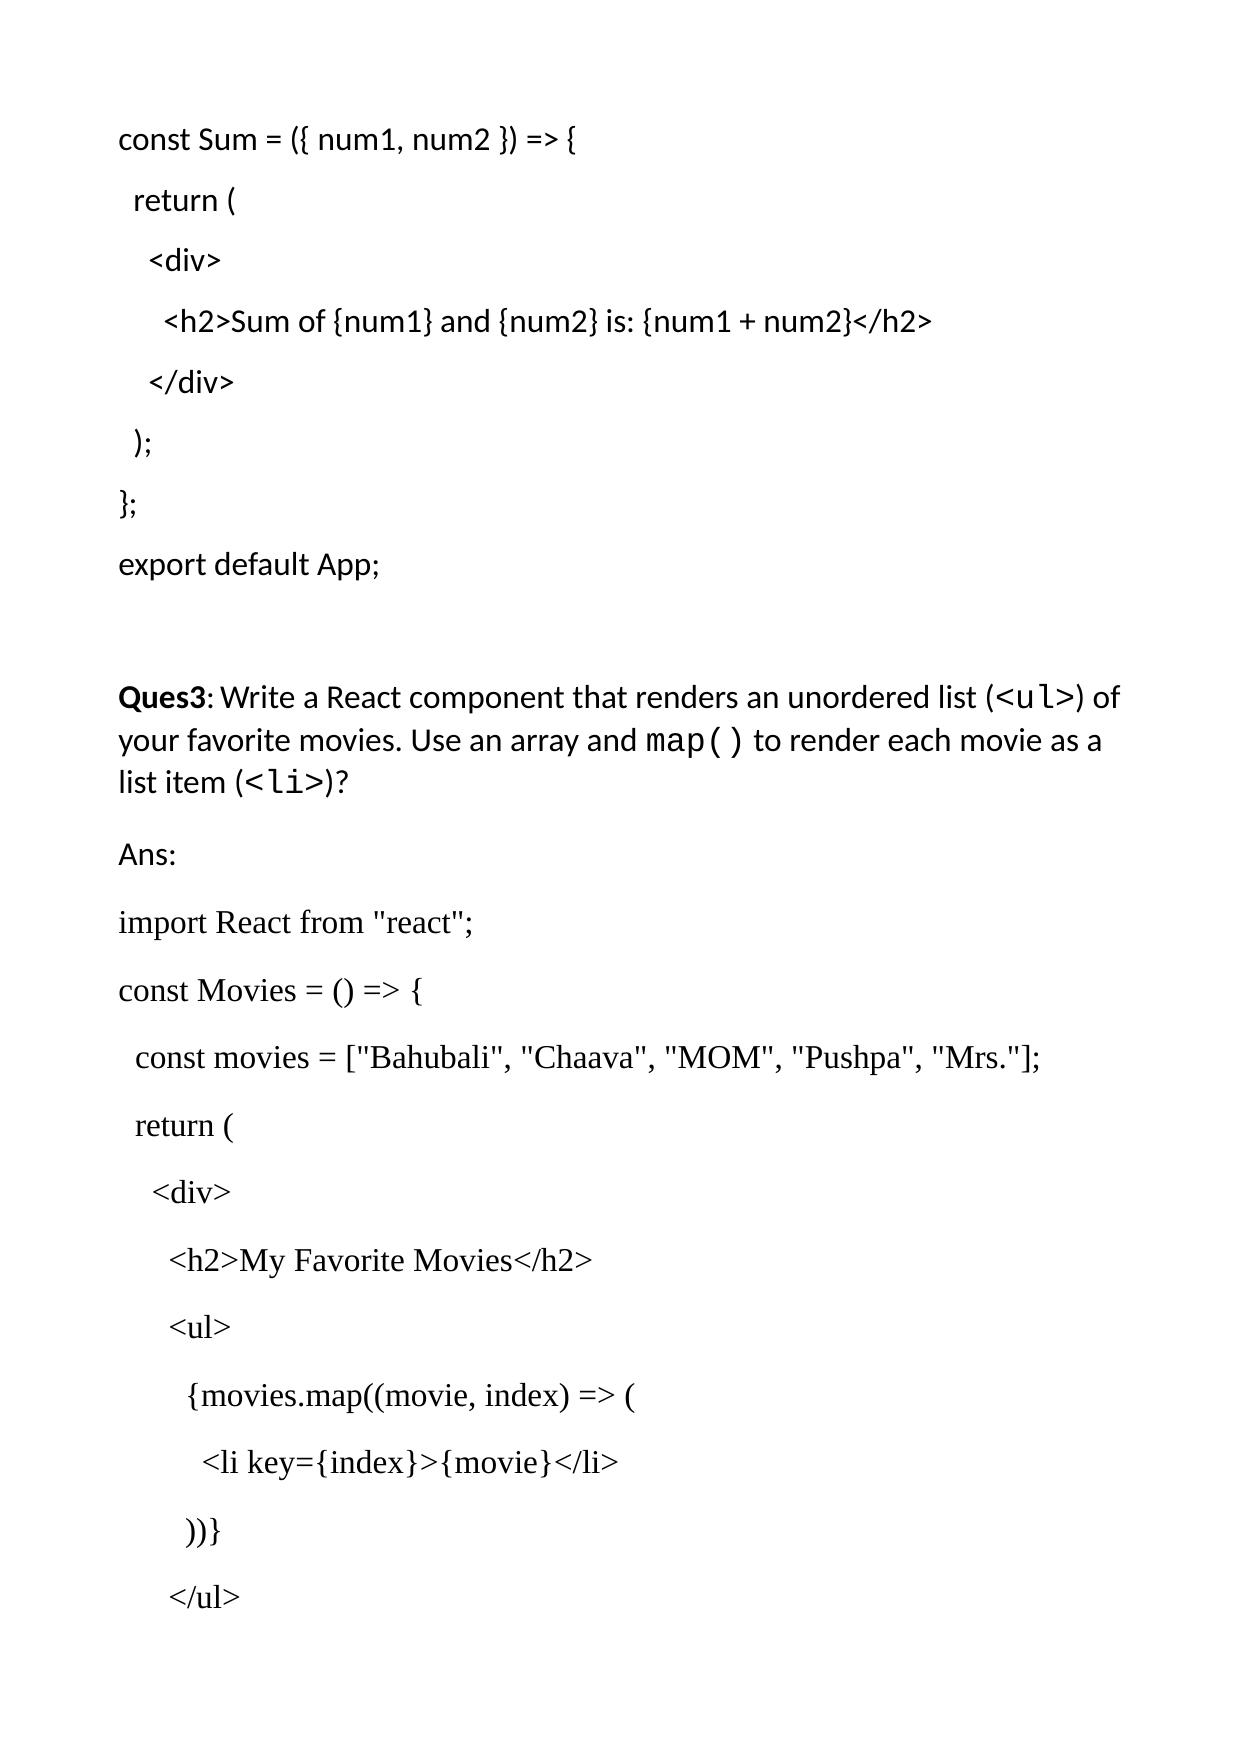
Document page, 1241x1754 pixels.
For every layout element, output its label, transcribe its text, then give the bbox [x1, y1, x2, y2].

text return ( [118, 1105, 1122, 1144]
text const Movies = () => { [118, 970, 1122, 1009]
text const Sum = ({ num1, num2 }) => { [118, 118, 1122, 159]
text export default App; [118, 542, 1122, 583]
text <div> [118, 1173, 1122, 1211]
text ))} [118, 1510, 1122, 1549]
text return ( [118, 179, 1122, 219]
text <div> [118, 239, 1122, 280]
text import React from "react"; [118, 903, 1122, 941]
text <li key={index}>{movie}</li> [118, 1443, 1122, 1481]
text </div> [118, 361, 1122, 401]
text <h2>My Favorite Movies</h2> [118, 1240, 1122, 1279]
text {movies.map((movie, index) => ( [118, 1375, 1122, 1414]
text }; [118, 482, 1122, 523]
text Ans: [118, 833, 1122, 874]
text Ques3: Write a React component that renders an unordered list (<ul>) of your favorite movies. Use an array and map() to render each movie as a list item (<li>)? [118, 676, 1122, 804]
text const movies = ["Bahubali", "Chaava", "MOM", "Pushpa", "Mrs."]; [118, 1038, 1122, 1076]
text ); [118, 421, 1122, 462]
text </ul> [118, 1578, 1122, 1616]
text <ul> [118, 1308, 1122, 1346]
text <h2>Sum of {num1} and {num2} is: {num1 + num2}</h2> [118, 300, 1122, 341]
